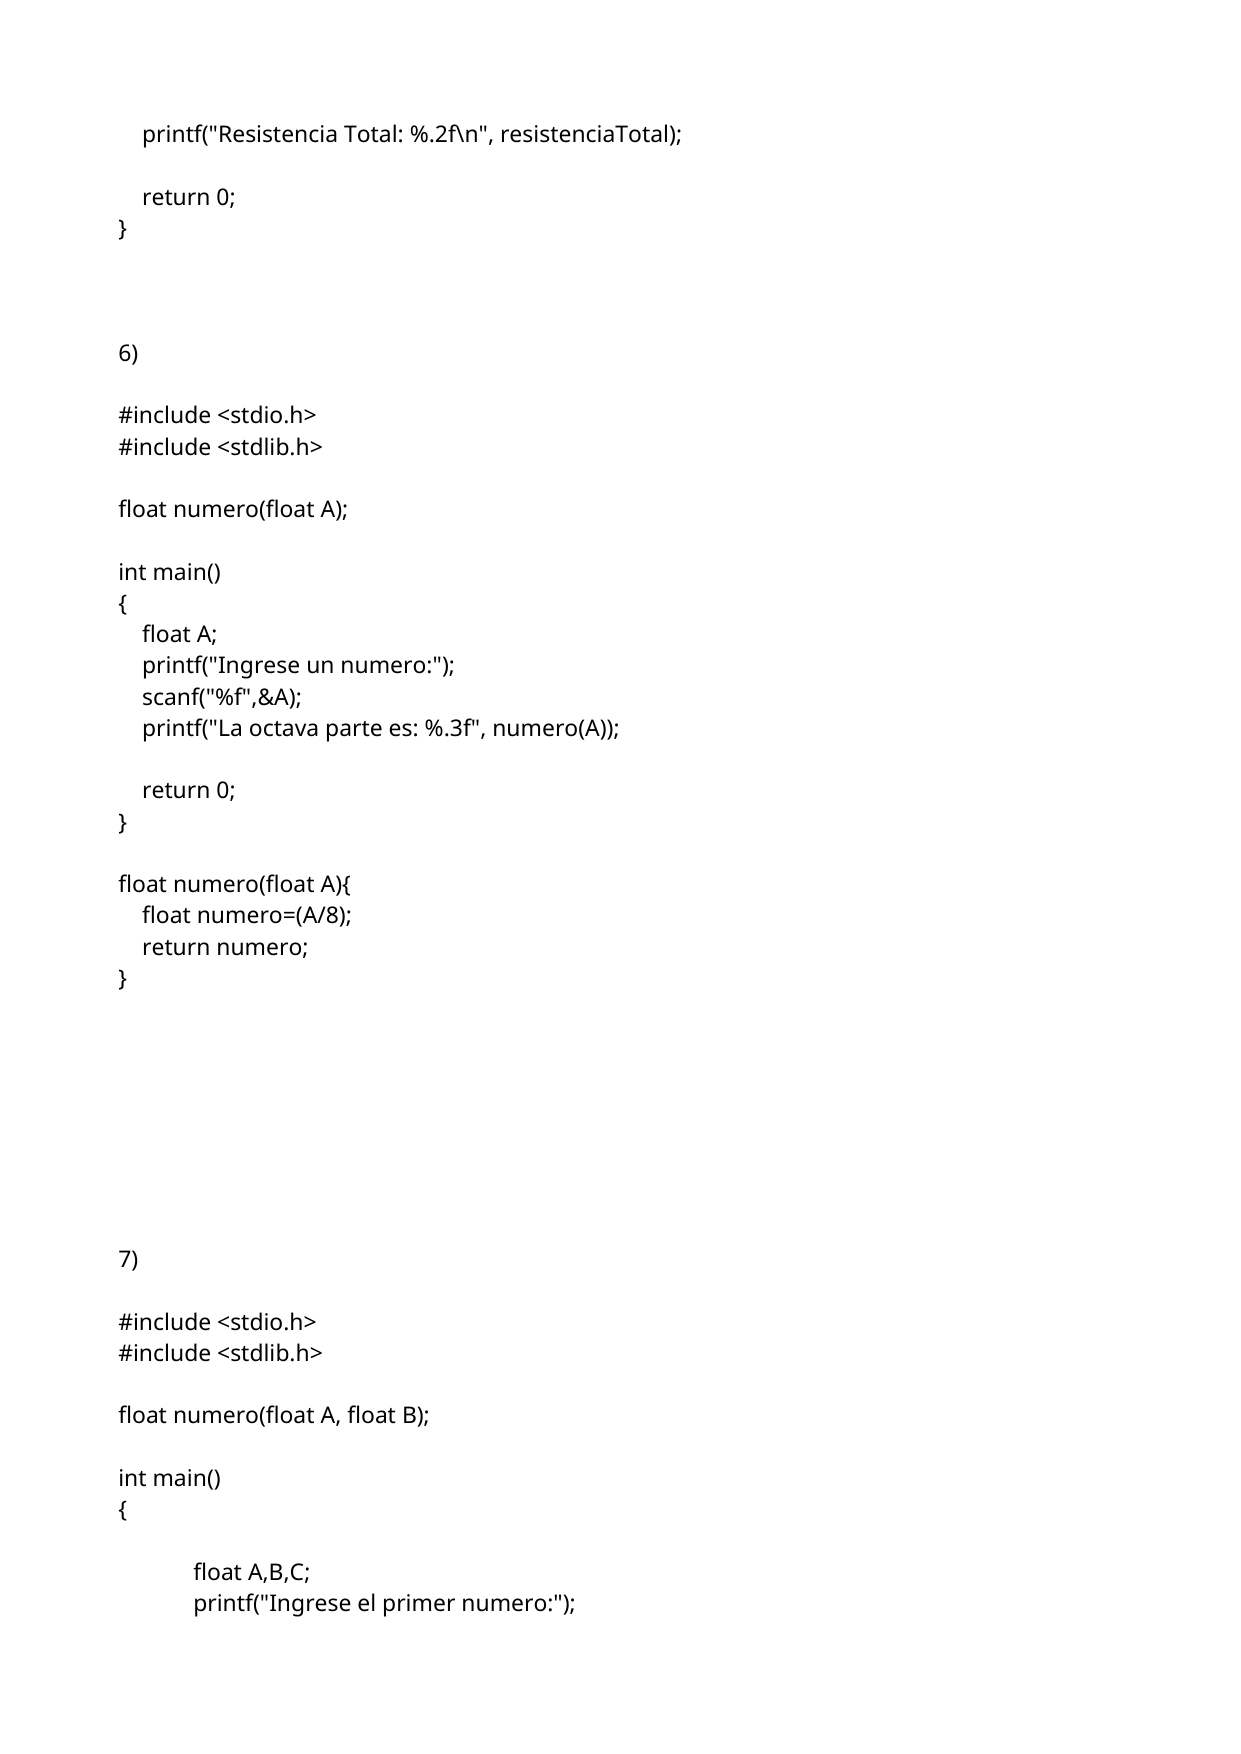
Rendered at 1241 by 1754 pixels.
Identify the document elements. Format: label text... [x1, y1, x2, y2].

text return 0; [118, 774, 1122, 806]
text 6) [118, 337, 1122, 368]
text float numero(float A); [118, 493, 1122, 524]
text float numero(float A){ [118, 868, 1122, 899]
text #include <stdlib.h> [118, 431, 1122, 462]
text #include <stdio.h> [118, 1306, 1122, 1337]
text int main() [118, 1462, 1122, 1493]
text float A; [118, 618, 1122, 649]
text } [118, 962, 1122, 993]
text int main() [118, 556, 1122, 587]
text float numero=(A/8); [118, 899, 1122, 931]
text return 0; [118, 181, 1122, 212]
text } [118, 212, 1122, 243]
text float numero(float A, float B); [118, 1399, 1122, 1431]
text printf("Ingrese un numero:"); [118, 649, 1122, 681]
text printf("La octava parte es: %.3f", numero(A)); [118, 712, 1122, 743]
text } [118, 806, 1122, 837]
text 7) [118, 1243, 1122, 1274]
text float A,B,C; [118, 1556, 1122, 1587]
text #include <stdlib.h> [118, 1337, 1122, 1368]
text return numero; [118, 931, 1122, 962]
text #include <stdio.h> [118, 399, 1122, 431]
text scanf("%f",&A); [118, 681, 1122, 712]
text { [118, 1493, 1122, 1524]
text printf("Ingrese el primer numero:"); [118, 1587, 1122, 1618]
text printf("Resistencia Total: %.2f\n", resistenciaTotal); [118, 118, 1122, 149]
text { [118, 587, 1122, 618]
